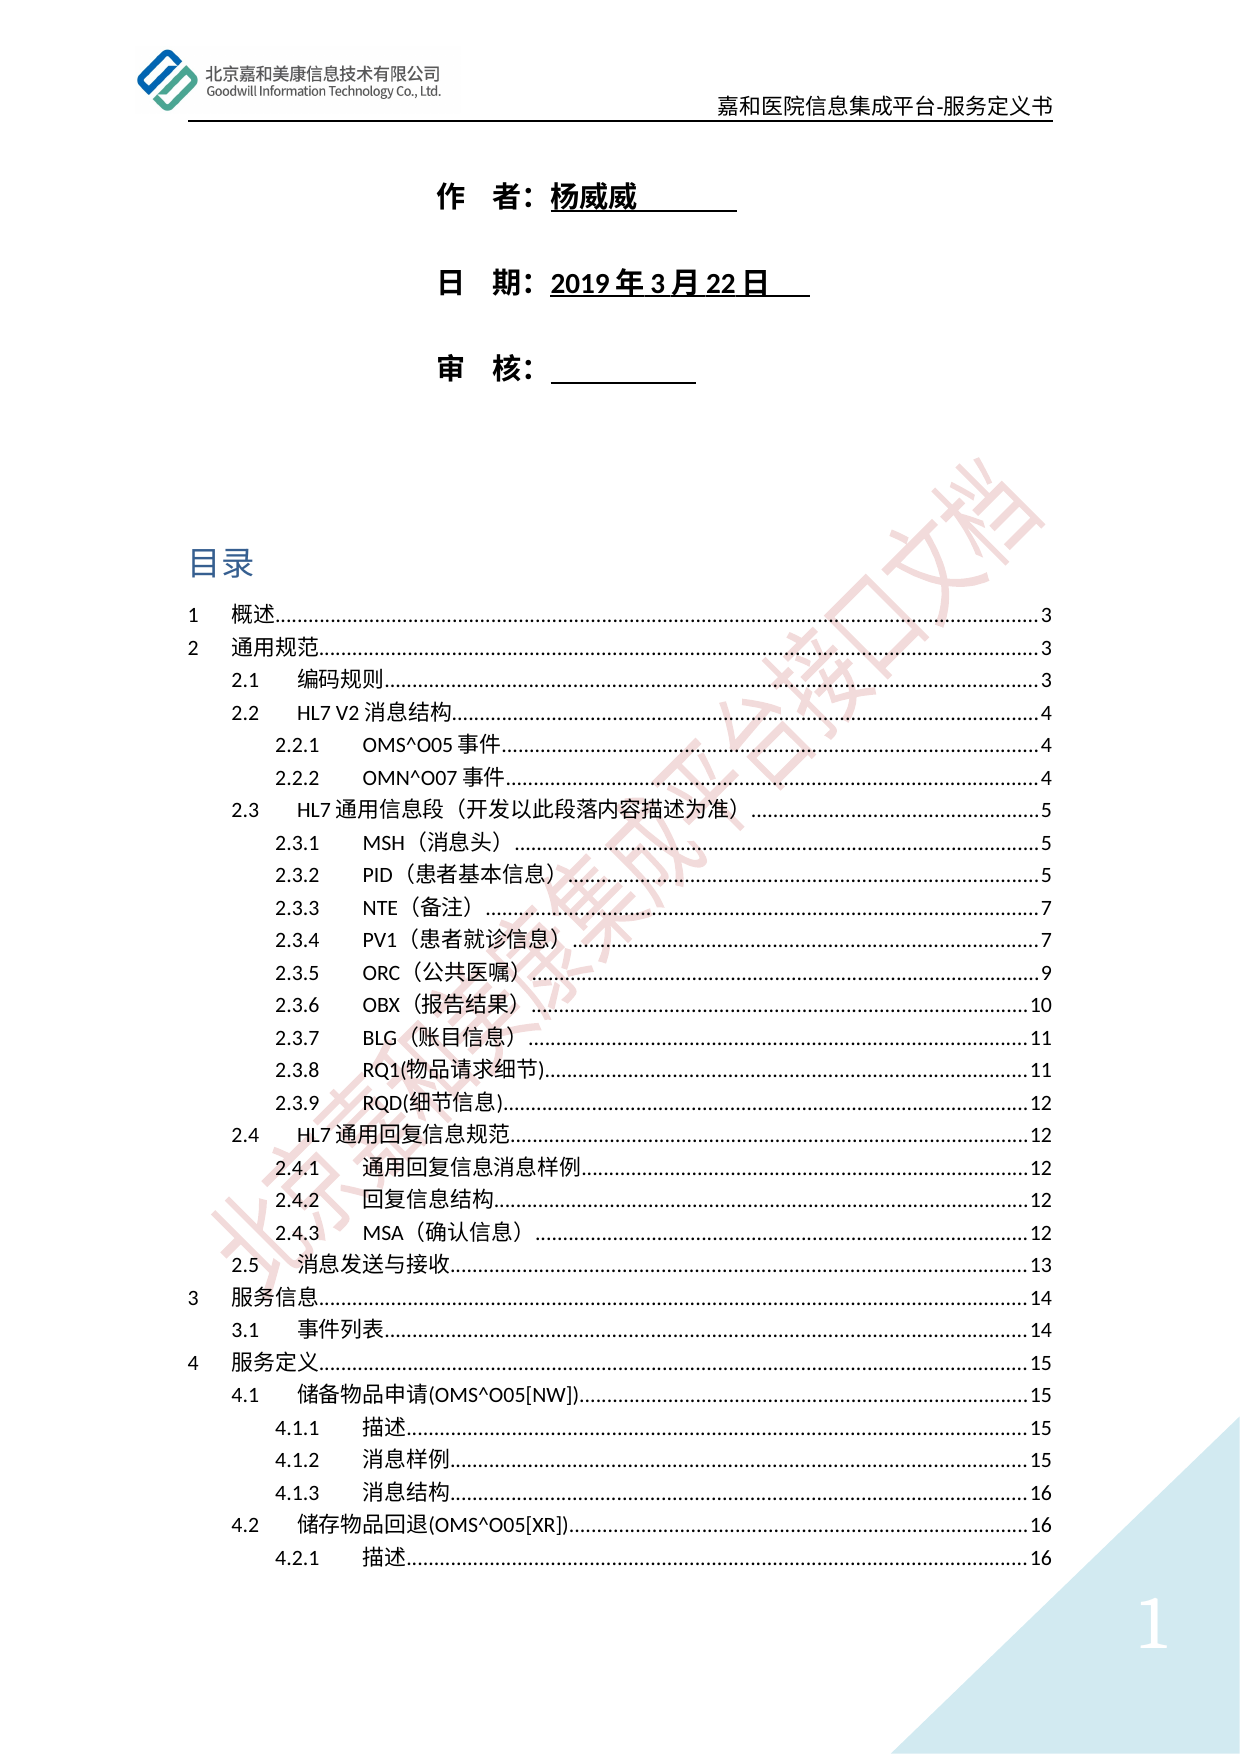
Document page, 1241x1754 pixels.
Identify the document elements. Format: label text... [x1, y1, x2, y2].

text 4.2.1 描述 16 [275, 1539, 1053, 1572]
text 2.3.7 BLG（账目信息） 11 [275, 1019, 1053, 1052]
text 3.1 事件列表 14 [231, 1312, 1053, 1344]
text 2.3.9 RQD(细节信息) 12 [275, 1084, 1053, 1117]
text 4.1.1 描述 15 [275, 1409, 1053, 1442]
text 2.3.6 OBX（报告结果） 10 [275, 987, 1053, 1019]
text 目录 [187, 528, 1053, 593]
text 2.2 HL7 V2 消息结构 4 [231, 694, 1053, 727]
text 审 核： [187, 334, 1053, 399]
text 2 通用规范 3 [187, 629, 1053, 662]
text 2.3 HL7通用信息段（开发以此段落内容描述为准） 5 [231, 792, 1053, 824]
text 1 概述 3 [187, 597, 1053, 629]
text 4.2 储存物品回退(OMS^O05[XR]) 16 [231, 1507, 1053, 1539]
text 2.3.2 PID（患者基本信息） 5 [275, 857, 1053, 889]
text 2.2.2 OMN^O07事件 4 [275, 759, 1053, 792]
text 作 者：杨威威 [187, 162, 1053, 227]
text 2.4.2 回复信息结构 12 [275, 1182, 1053, 1214]
text 2.4.1 通用回复信息消息样例 12 [275, 1149, 1053, 1182]
text 2.5 消息发送与接收 13 [231, 1247, 1053, 1279]
text 2.3.5 ORC（公共医嘱） 9 [275, 954, 1053, 987]
text 2.2.1 OMS^O05事件 4 [275, 727, 1053, 759]
text 4.1.2 消息样例 15 [275, 1442, 1053, 1474]
text 2.3.8 RQ1(物品请求细节) 11 [275, 1052, 1053, 1084]
picture [134, 46, 461, 114]
text 2.3.1 MSH（消息头） 5 [275, 824, 1053, 857]
text 4.1 储备物品申请(OMS^O05[NW]) 15 [231, 1377, 1053, 1409]
text 3 服务信息 14 [187, 1279, 1053, 1312]
text 2.4 HL7通用回复信息规范 12 [231, 1117, 1053, 1149]
text 4.1.3 消息结构 16 [275, 1474, 1053, 1507]
text 2.1 编码规则 3 [231, 662, 1053, 694]
text 2.4.3 MSA（确认信息） 12 [275, 1214, 1053, 1247]
text 4 服务定义 15 [187, 1344, 1053, 1377]
text 2.3.3 NTE（备注） 7 [275, 889, 1053, 922]
text 2.3.4 PV1（患者就诊信息） 7 [275, 922, 1053, 954]
text 日 期：2019年3月22日 [187, 248, 1053, 313]
